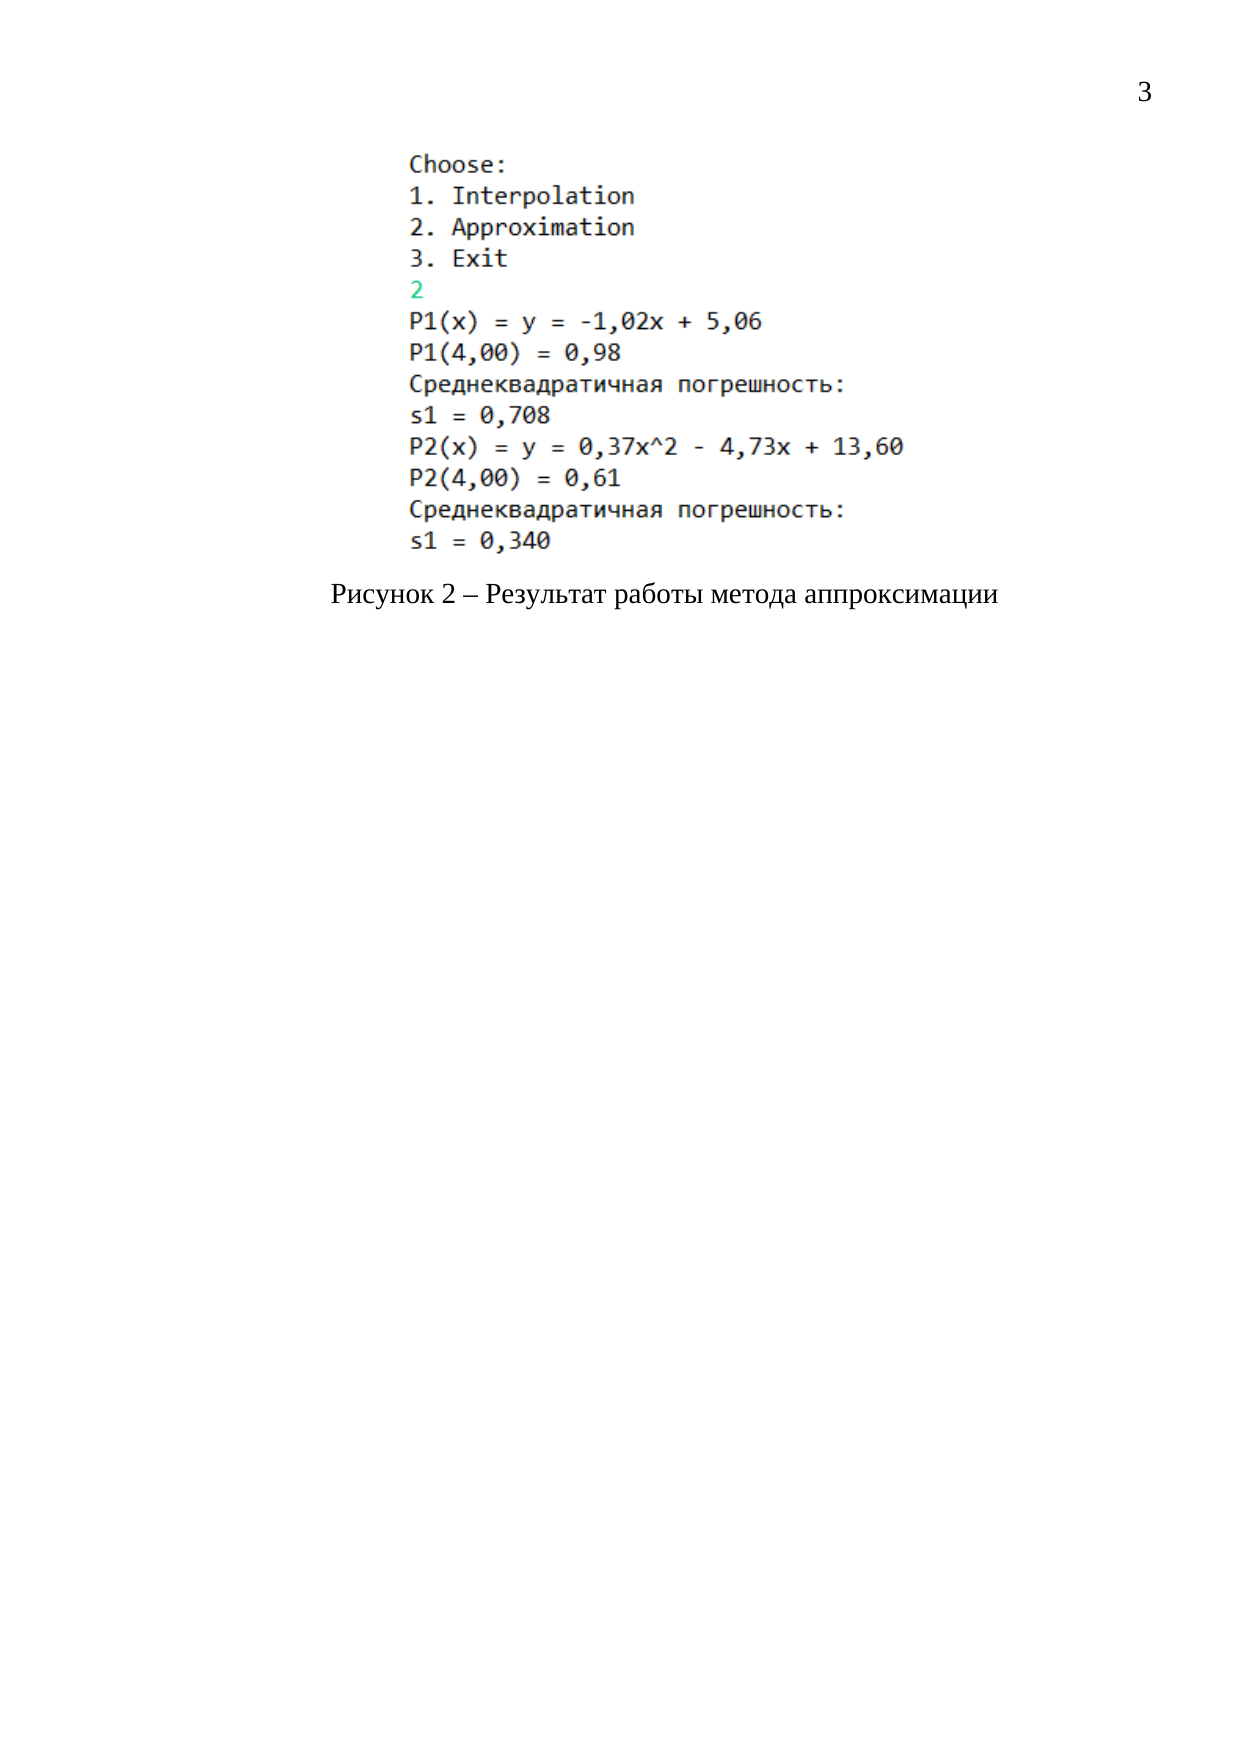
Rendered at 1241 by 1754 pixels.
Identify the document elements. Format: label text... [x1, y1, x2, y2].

text Рисунок 2 – Результат работы метода аппроксимации [177, 577, 1152, 610]
picture [408, 141, 921, 560]
